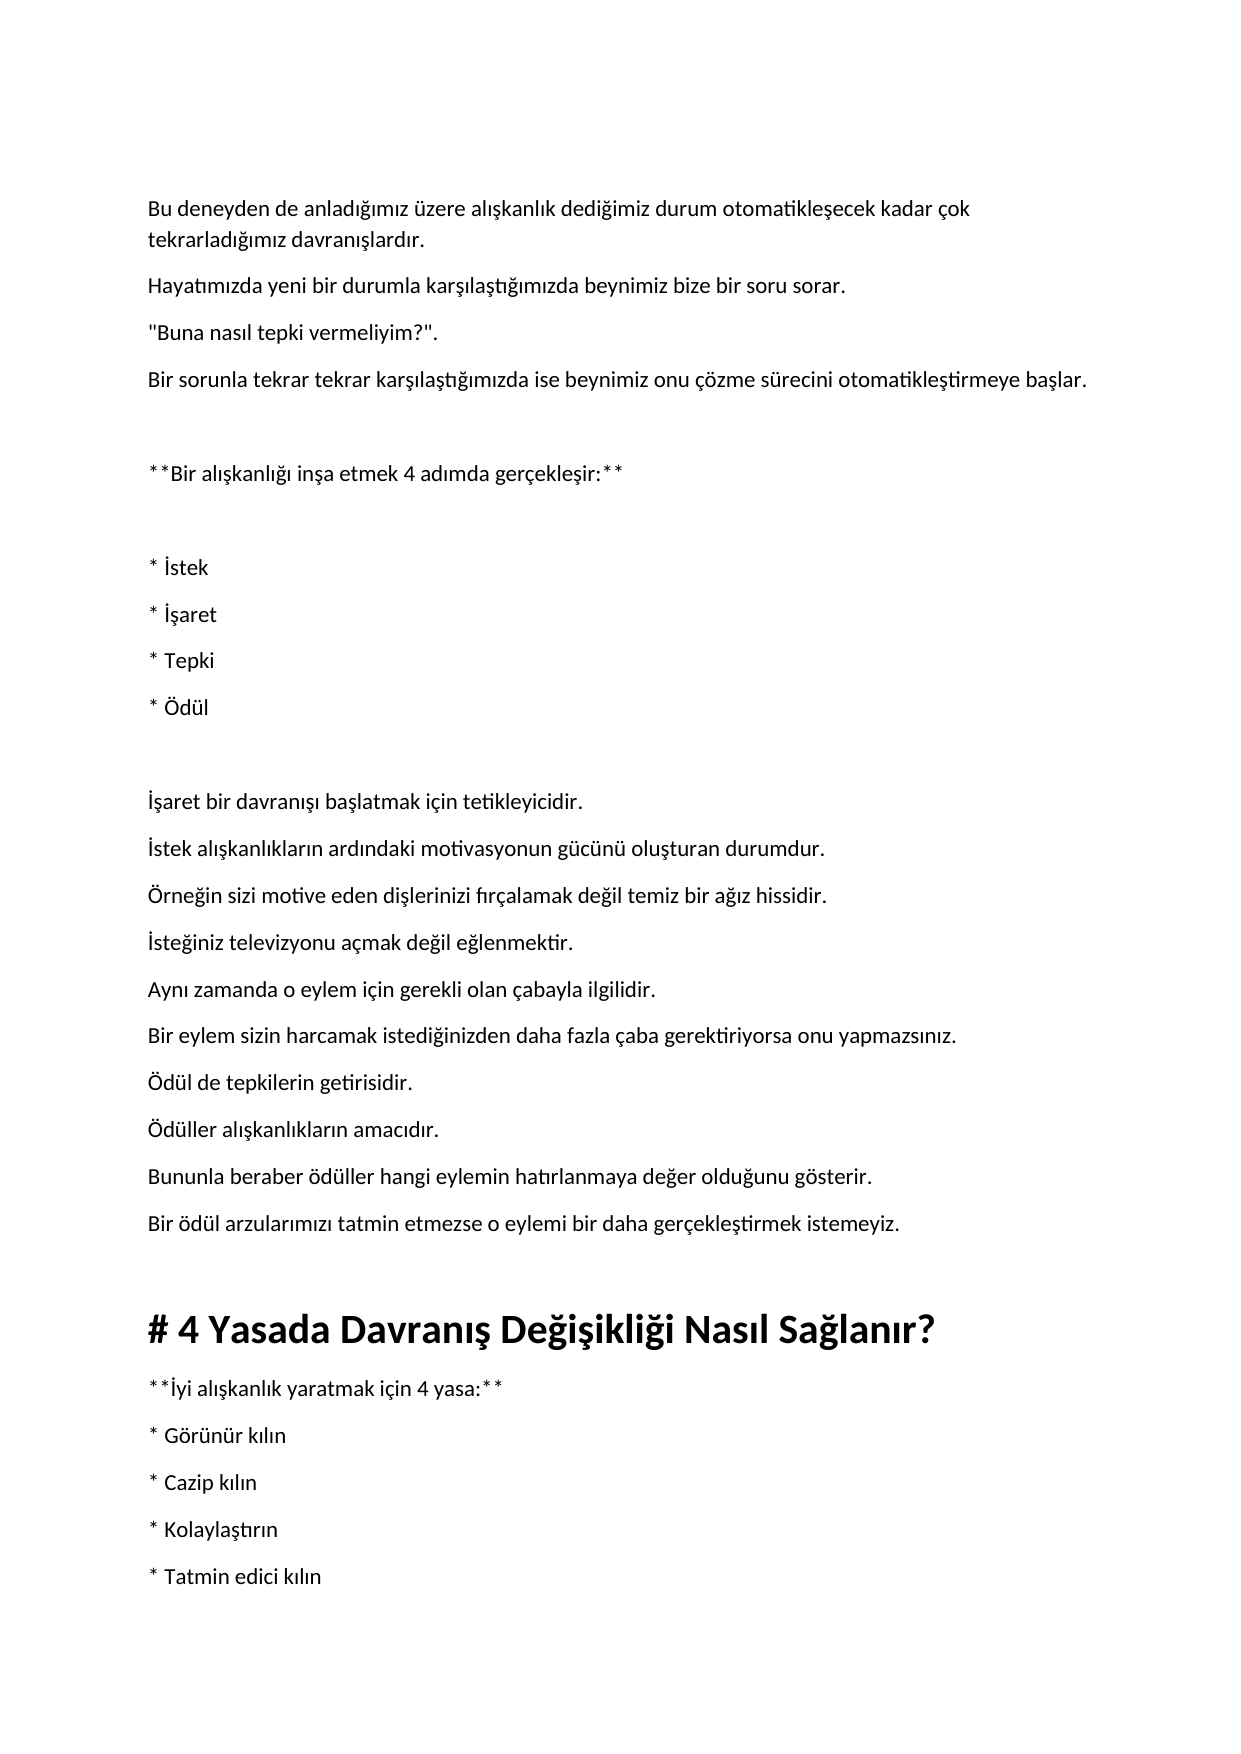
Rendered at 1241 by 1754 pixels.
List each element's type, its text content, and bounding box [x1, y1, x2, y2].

text Bir sorunla tekrar tekrar karşılaştığımızda ise beynimiz onu çözme sürecini otomatikleştirmeye başlar. [148, 365, 1093, 393]
text Ödüller alışkanlıkların amacıdır. [148, 1115, 1093, 1143]
text # 4 Yasada Davranış Değişikliği Nasıl Sağlanır? [148, 1303, 1093, 1354]
text İşaret bir davranışı başlatmak için tetikleyicidir. [148, 787, 1093, 815]
text İstek alışkanlıkların ardındaki motivasyonun gücünü oluşturan durumdur. [148, 834, 1093, 862]
text Bu deneyden de anladığımız üzere alışkanlık dediğimiz durum otomatikleşecek kadar çok tekrarladığımız davranışlardır. [148, 194, 1093, 253]
text * Ödül [148, 693, 1093, 721]
text * Cazip kılın [148, 1468, 1093, 1496]
text * Tepki [148, 647, 1093, 674]
text "Buna nasıl tepki vermeliyim?". [148, 318, 1093, 346]
text İsteğiniz televizyonu açmak değil eğlenmektir. [148, 928, 1093, 956]
text * Kolaylaştırın [148, 1515, 1093, 1543]
text * İstek [148, 553, 1093, 581]
text **Bir alışkanlığı inşa etmek 4 adımda gerçekleşir:** [148, 459, 1093, 487]
text Bir eylem sizin harcamak istediğinizden daha fazla çaba gerektiriyorsa onu yapmazsınız. [148, 1022, 1093, 1049]
text Örneğin sizi motive eden dişlerinizi fırçalamak değil temiz bir ağız hissidir. [148, 881, 1093, 909]
text Bir ödül arzularımızı tatmin etmezse o eylemi bir daha gerçekleştirmek istemeyiz. [148, 1209, 1093, 1237]
text * Görünür kılın [148, 1421, 1093, 1449]
text **İyi alışkanlık yaratmak için 4 yasa:** [148, 1374, 1093, 1402]
text Aynı zamanda o eylem için gerekli olan çabayla ilgilidir. [148, 975, 1093, 1003]
text Bununla beraber ödüller hangi eylemin hatırlanmaya değer olduğunu gösterir. [148, 1162, 1093, 1190]
text Ödül de tepkilerin getirisidir. [148, 1068, 1093, 1096]
text * Tatmin edici kılın [148, 1562, 1093, 1590]
text * İşaret [148, 600, 1093, 628]
text Hayatımızda yeni bir durumla karşılaştığımızda beynimiz bize bir soru sorar. [148, 272, 1093, 299]
